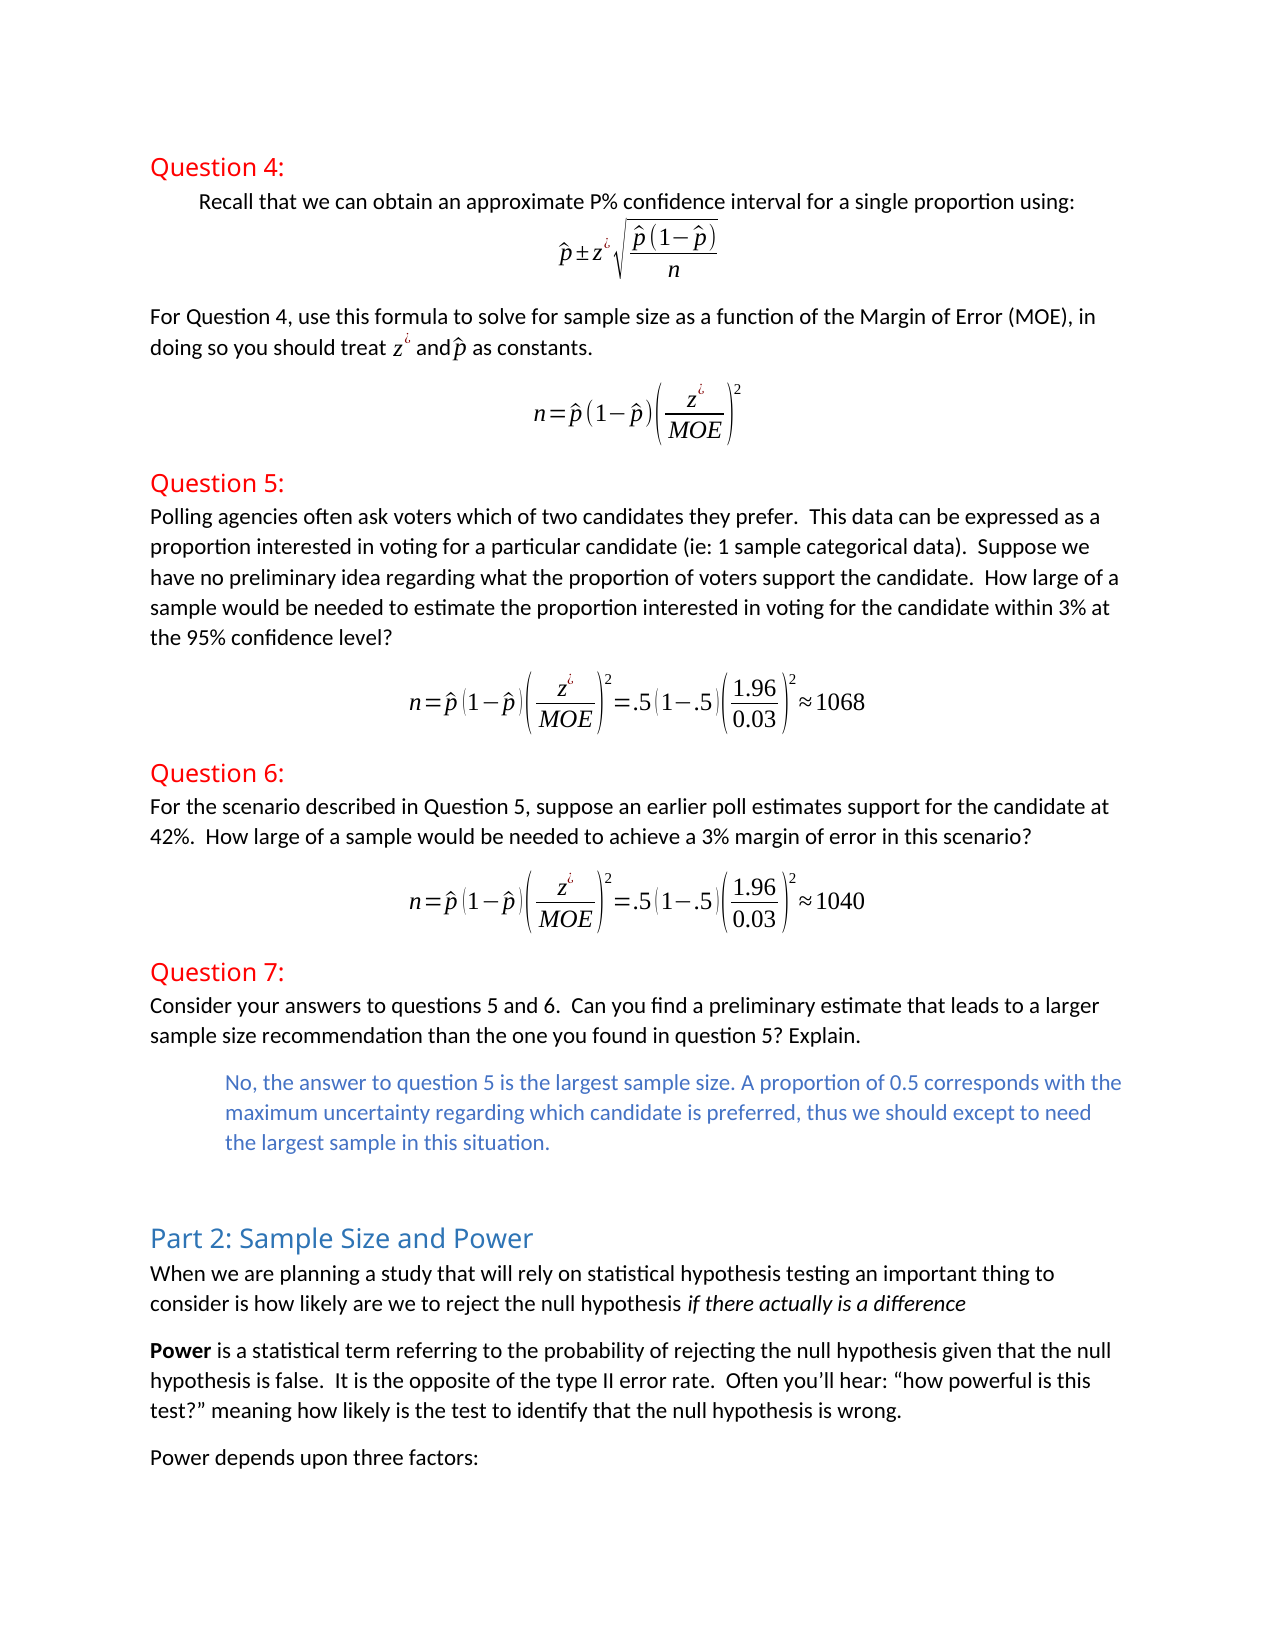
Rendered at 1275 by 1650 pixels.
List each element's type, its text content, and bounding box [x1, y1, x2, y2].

text For Question 4, use this formula to solve for sample size as a function of the Margin of Error (MOE), in doing so you should treat and as constants. [150, 302, 1125, 361]
subtitle Question 7: [150, 954, 1125, 988]
subtitle Question 4: [150, 150, 1125, 184]
text Power is a statistical term referring to the probability of rejecting the null hypothesis given that the null hypothesis is false. It is the opposite of the type II error rate. Often you’ll hear: “how powerful is this test?” meaning how likely is the test to identify that the null hypothesis is wrong. [150, 1336, 1125, 1425]
text No, the answer to question 5 is the largest sample size. A proportion of 0.5 corresponds with the maximum uncertainty regarding which candidate is preferred, thus we should except to need the largest sample in this situation. [225, 1068, 1125, 1157]
text When we are planning a study that will rely on statistical hypothesis testing an important thing to consider is how likely are we to reject the null hypothesis if there actually is a difference [150, 1259, 1125, 1317]
subtitle Question 6: [150, 755, 1125, 789]
text For the scenario described in Question 5, suppose an earlier poll estimates support for the candidate at 42%. How large of a sample would be needed to achieve a 3% margin of error in this scenario? [150, 792, 1125, 850]
text Power depends upon three factors: [150, 1443, 1125, 1472]
subtitle Part 2: Sample Size and Power [150, 1219, 1125, 1256]
text Recall that we can obtain an approximate P% confidence interval for a single proportion using: [150, 187, 1125, 283]
text Polling agencies often ask voters which of two candidates they prefer. This data can be expressed as a proportion interested in voting for a particular candidate (ie: 1 sample categorical data). Suppose we have no preliminary idea regarding what the proportion of voters support the candidate. How large of a sample would be needed to estimate the proportion interested in voting for the candidate within 3% at the 95% confidence level? [150, 502, 1125, 651]
text Consider your answers to questions 5 and 6. Can you find a preliminary estimate that leads to a larger sample size recommendation than the one you found in question 5? Explain. [150, 991, 1125, 1049]
subtitle Question 5: [150, 466, 1125, 499]
